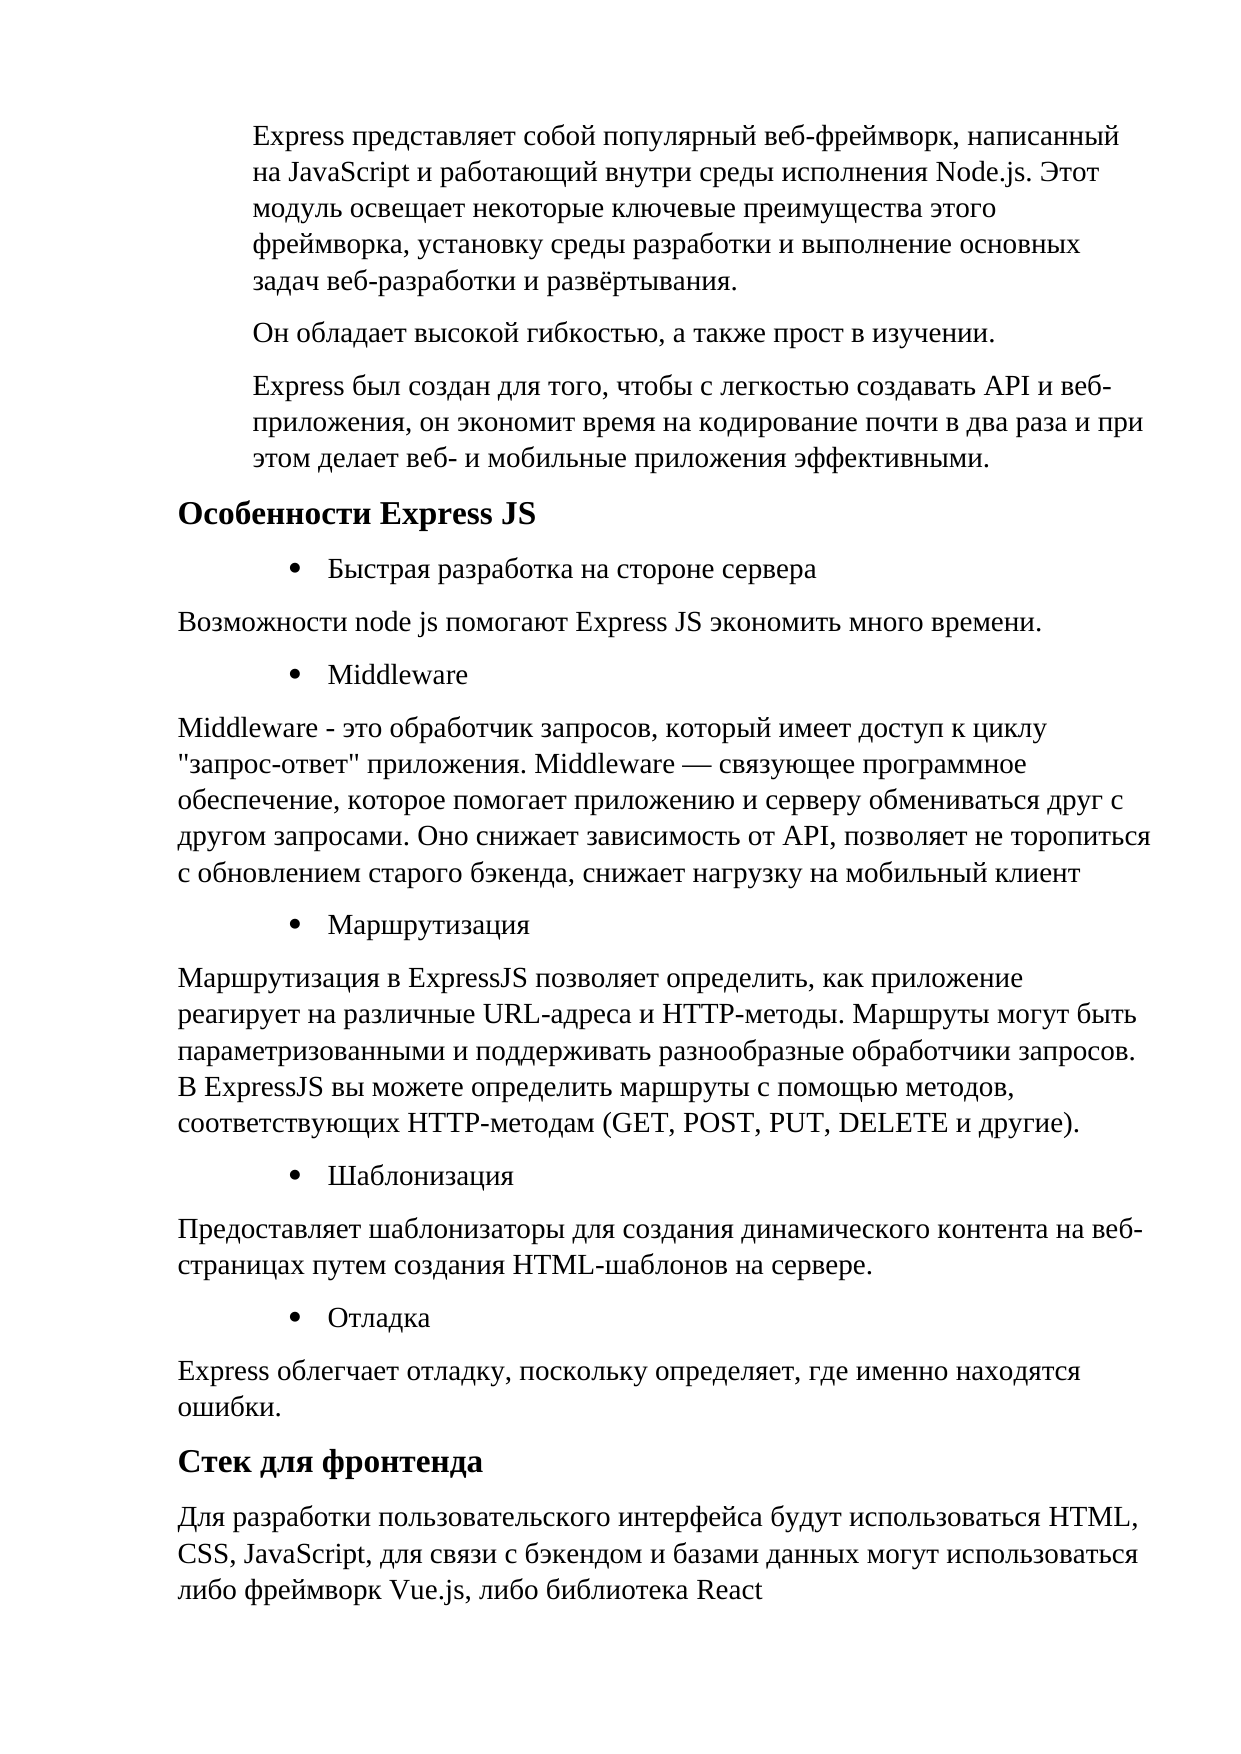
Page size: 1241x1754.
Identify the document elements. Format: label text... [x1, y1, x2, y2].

list Шаблонизация [290, 1158, 1152, 1191]
text Express был создан для того, чтобы с легкостью создавать API и веб-приложения, он экономит время на кодирование почти в два раза и при этом делает веб- и мобильные приложения эффективными. [252, 368, 1152, 474]
list Маршрутизация [290, 907, 1152, 941]
text Express облегчает отладку, поскольку определяет, где именно находятся ошибки. [177, 1353, 1152, 1422]
list Отладка [290, 1300, 1152, 1333]
list Быстрая разработка на стороне сервера [290, 551, 1152, 585]
text Маршрутизация в ExpressJS позволяет определить, как приложение реагирует на различные URL-адреса и HTTP-методы. Маршруты могут быть параметризованными и поддерживать разнообразные обработчики запросов. В ExpressJS вы можете определить маршруты с помощью методов, соответствующих HTTP-методам (GET, POST, PUT, DELETE и другие). [177, 960, 1152, 1138]
text Он обладает высокой гибкостью, а также прост в изучении. [252, 316, 1152, 349]
text Для разработки пользовательского интерфейса будут использоваться HTML, CSS, JavaScript, для связи с бэкендом и базами данных могут использоваться либо фреймворк Vue.js, либо библиотека React [177, 1499, 1152, 1605]
text Особенности Express JS [177, 493, 1152, 532]
text Предоставляет шаблонизаторы для создания динамического контента на веб-страницах путем создания HTML-шаблонов на сервере. [177, 1211, 1152, 1280]
list Middleware [290, 657, 1152, 691]
text Express представляет собой популярный веб-фреймворк, написанный на JavaScript и работающий внутри среды исполнения Node.js. Этот модуль освещает некоторые ключевые преимущества этого фреймворка, установку среды разработки и выполнение основных задач веб-разработки и развёртывания. [252, 118, 1152, 296]
text Middleware - это обработчик запросов, который имеет доступ к циклу "запрос-ответ" приложения. Middleware — связующее программное обеспечение, которое помогает приложению и серверу обмениваться друг с другом запросами. Оно снижает зависимость от API, позволяет не торопиться с обновлением старого бэкенда, снижает нагрузку на мобильный клиент [177, 710, 1152, 888]
text Возможности node js помогают Express JS экономить много времени. [177, 604, 1152, 638]
text Стек для фронтенда [177, 1442, 1152, 1480]
